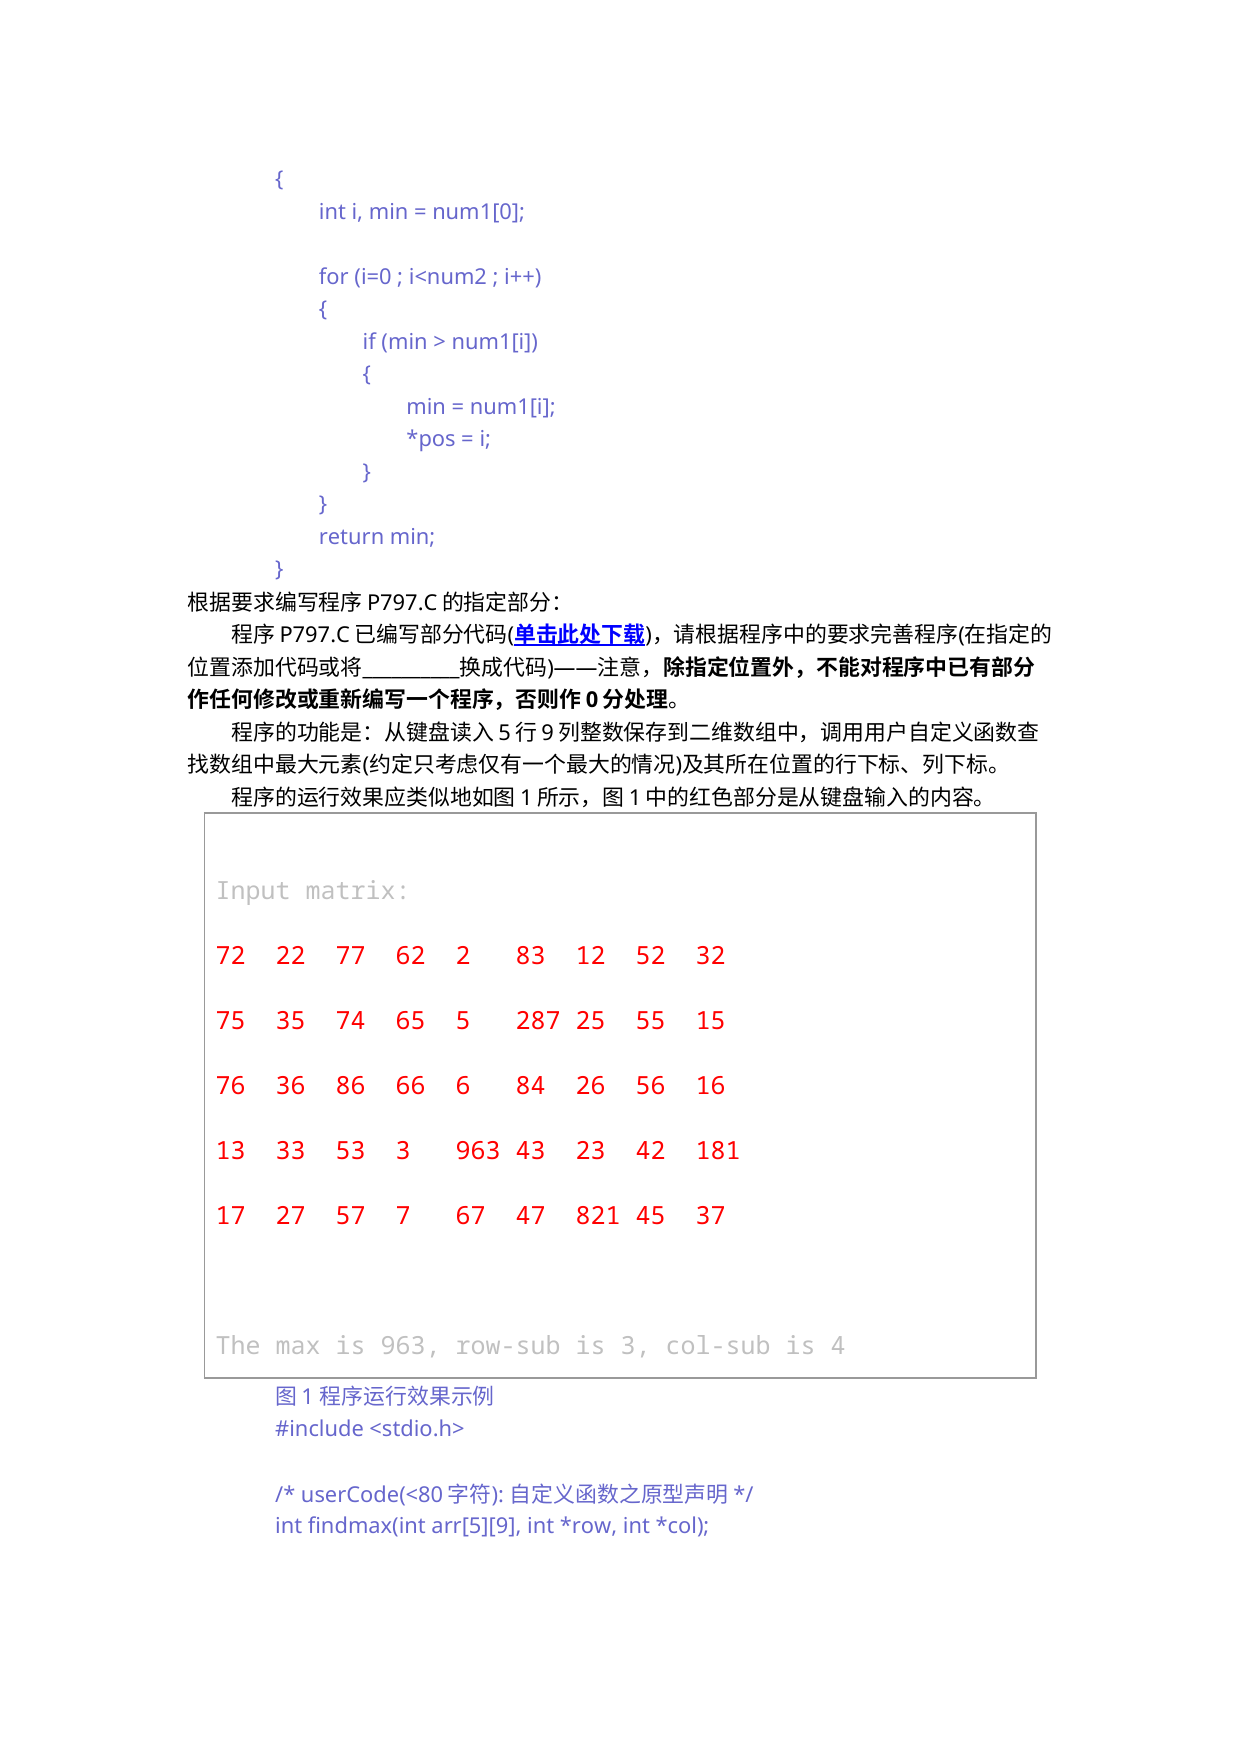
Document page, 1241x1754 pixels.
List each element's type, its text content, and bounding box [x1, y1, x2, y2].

text 图1 程序运行效果示例 [275, 1379, 1053, 1411]
text /* userCode(<80字符): 自定义函数之原型声明 */ [275, 1476, 1053, 1509]
text return min; [275, 519, 1053, 552]
text if (min > num1[i]) [275, 324, 1053, 357]
text int i, min = num1[0]; [275, 194, 1053, 227]
text 根据要求编写程序P797.C的指定部分： 程序P797.C已编写部分代码(单击此处下载)，请根据程序中的要求完善程序(在指定的位置添加代码或将__________换成代码)——注意，除指定位置外，不能对程序中已有部分作任何修改或重新编写一个程序，否则作0分处理。 程序的功能是：从键盘读入5行9列整数保存到二维数组中，调用用户自定义函数查找数组中最大元素(约定只考虑仅有一个最大的情况)及其所在位置的行下标、列下标。 程序的运行效果应类似地如图1所示，图1中的红色部分是从键盘输入的内容。 [187, 584, 1053, 812]
table_header Input matrix: 72 22 77 62 2 83 12 52 32 75 35 74 65 5 287 25 55 15 76 36 86 66 6 84 26 56 16 13 33 53 3 963 43 23 42 181 17 27 57 7 67 47 821 45 37 The max is 963, row-sub is 3, col-sub is 4 [205, 814, 1035, 1377]
text for (i=0 ; i<num2 ; i++) [275, 259, 1053, 292]
text { [275, 292, 1053, 324]
text { [275, 162, 1053, 194]
text int findmax(int arr[5][9], int *row, int *col); [275, 1509, 1053, 1541]
text *pos = i; [275, 422, 1053, 454]
text } [275, 552, 1053, 584]
text } [275, 487, 1053, 519]
text { [275, 357, 1053, 389]
text #include <stdio.h> [275, 1411, 1053, 1444]
text } [275, 454, 1053, 487]
text min = num1[i]; [275, 389, 1053, 422]
